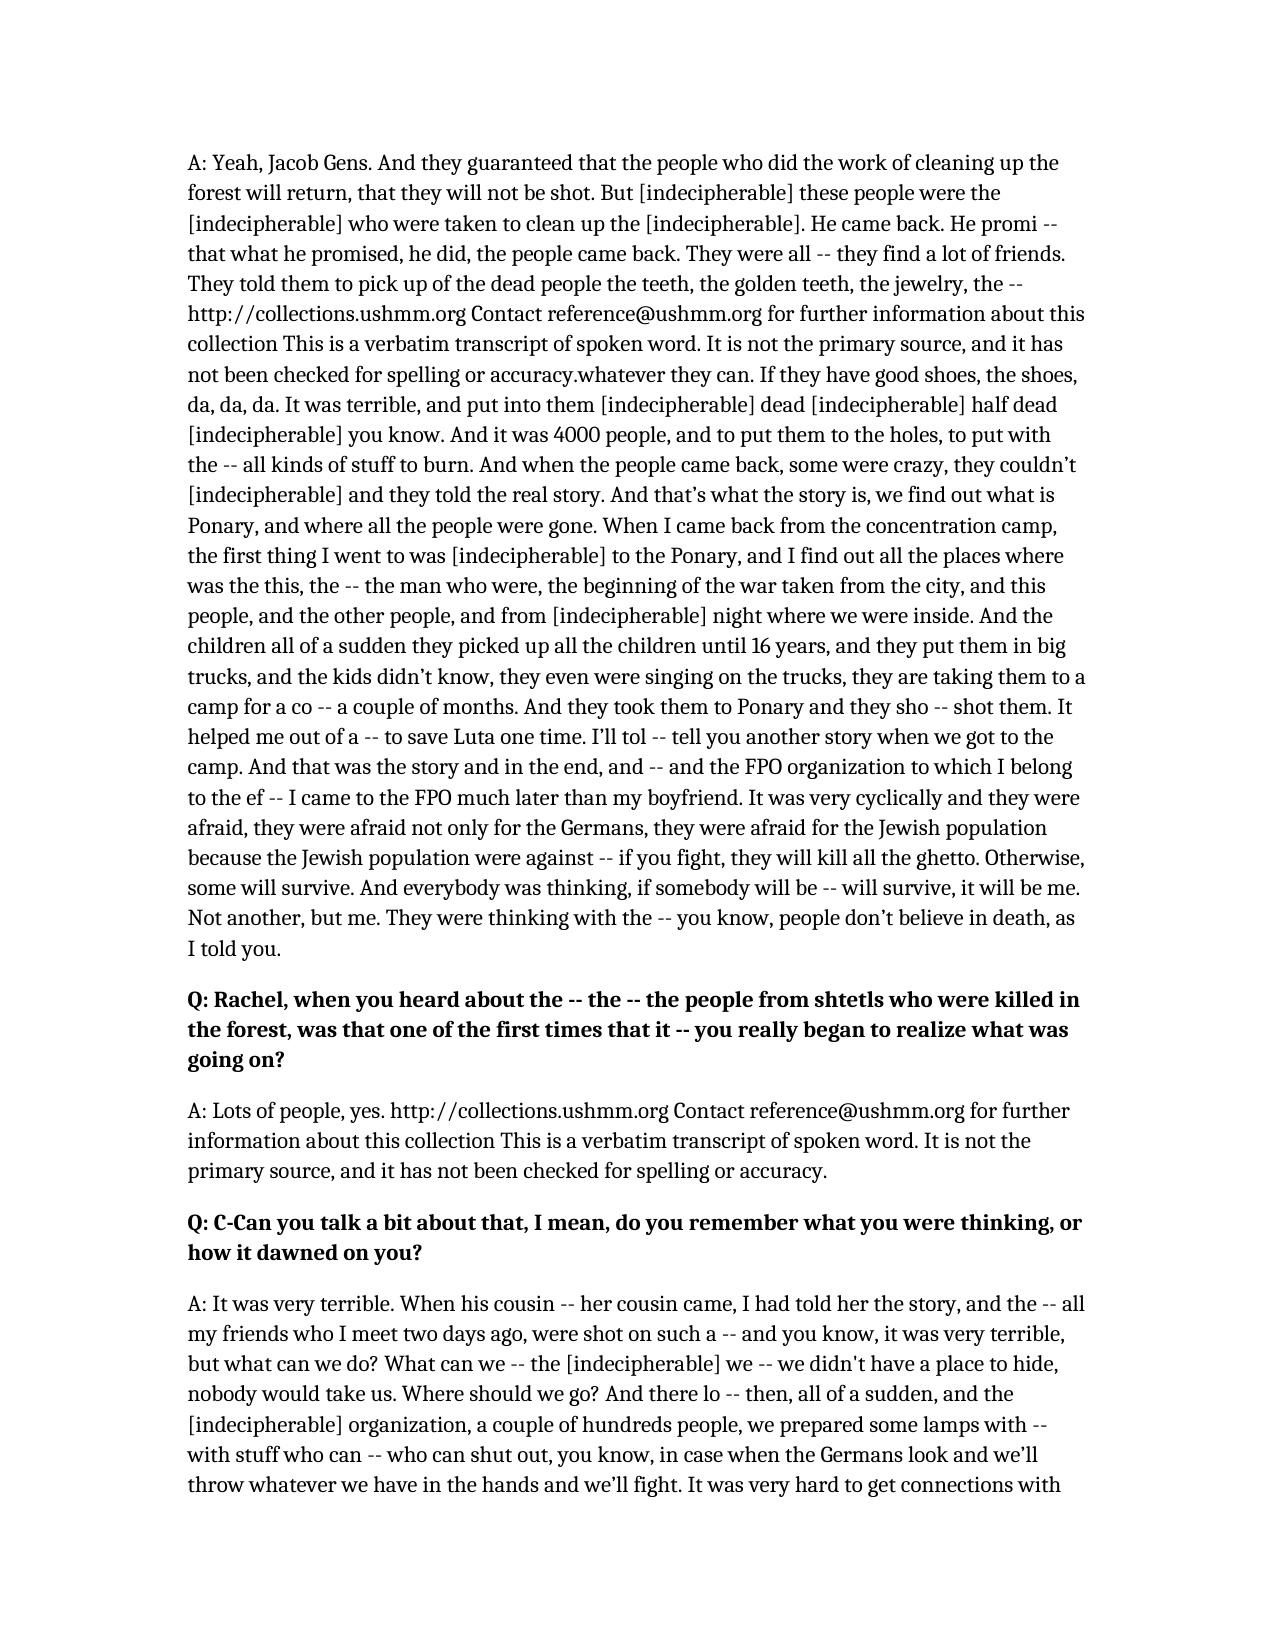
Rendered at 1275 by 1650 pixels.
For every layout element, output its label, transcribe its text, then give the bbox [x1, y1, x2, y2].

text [187, 1291, 1087, 1498]
text Q: C-Can you talk a bit about that, I mean, do you remember what you were thinking, or how it dawned on you? [187, 1209, 1087, 1266]
text A: Yeah, Jacob Gens. And they guaranteed that the people who did the work of cleaning up the forest will return, that they will not be shot. But [indecipherable] these people were the [indecipherable] who were taken to clean up the [indecipherable]. He came back. He promi -- that what he promised, he did, the people came back. They were all -- they find a lot of friends. They told them to pick up of the dead people the teeth, the golden teeth, the jewelry, the -- http://collections.ushmm.org Contact reference@ushmm.org for further information about this collection This is a verbatim transcript of spoken word. It is not the primary source, and it has not been checked for spelling or accuracy.whatever they can. If they have good shoes, the shoes, da, da, da. It was terrible, and put into them [indecipherable] dead [indecipherable] half dead [indecipherable] you know. And it was 4000 people, and to put them to the holes, to put with the -- all kinds of stuff to burn. And when the people came back, some were crazy, they couldn’t [indecipherable] and they told the real story. And that’s what the story is, we find out what is Ponary, and where all the people were gone. When I came back from the concentration camp, the first thing I went to was [indecipherable] to the Ponary, and I find out all the places where was the this, the -- the man who were, the beginning of the war taken from the city, and this people, and the other people, and from [indecipherable] night where we were inside. And the children all of a sudden they picked up all the children until 16 years, and they put them in big trucks, and the kids didn’t know, they even were singing on the trucks, they are taking them to a camp for a co -- a couple of months. And they took them to Ponary and they sho -- shot them. It helped me out of a -- to save Luta one time. I’ll tol -- tell you another story when we got to the camp. And that was the story and in the end, and -- and the FPO organization to which I belong to the ef -- I came to the FPO much later than my boyfriend. It was very cyclically and they were afraid, they were afraid not only for the Germans, they were afraid for the Jewish population because the Jewish population were against -- if you fight, they will kill all the ghetto. Otherwise, some will survive. And everybody was thinking, if somebody will be -- will survive, it will be me. Not another, but me. They were thinking with the -- you know, people don’t believe in death, as I told you. [187, 150, 1087, 962]
text Q: Rachel, when you heard about the -- the -- the people from shtetls who were killed in the forest, was that one of the first times that it -- you really began to realize what was going on? [187, 986, 1087, 1073]
text A: Lots of people, yes. http://collections.ushmm.org Contact reference@ushmm.org for further information about this collection This is a verbatim transcript of spoken word. It is not the primary source, and it has not been checked for spelling or accuracy. [187, 1098, 1087, 1185]
